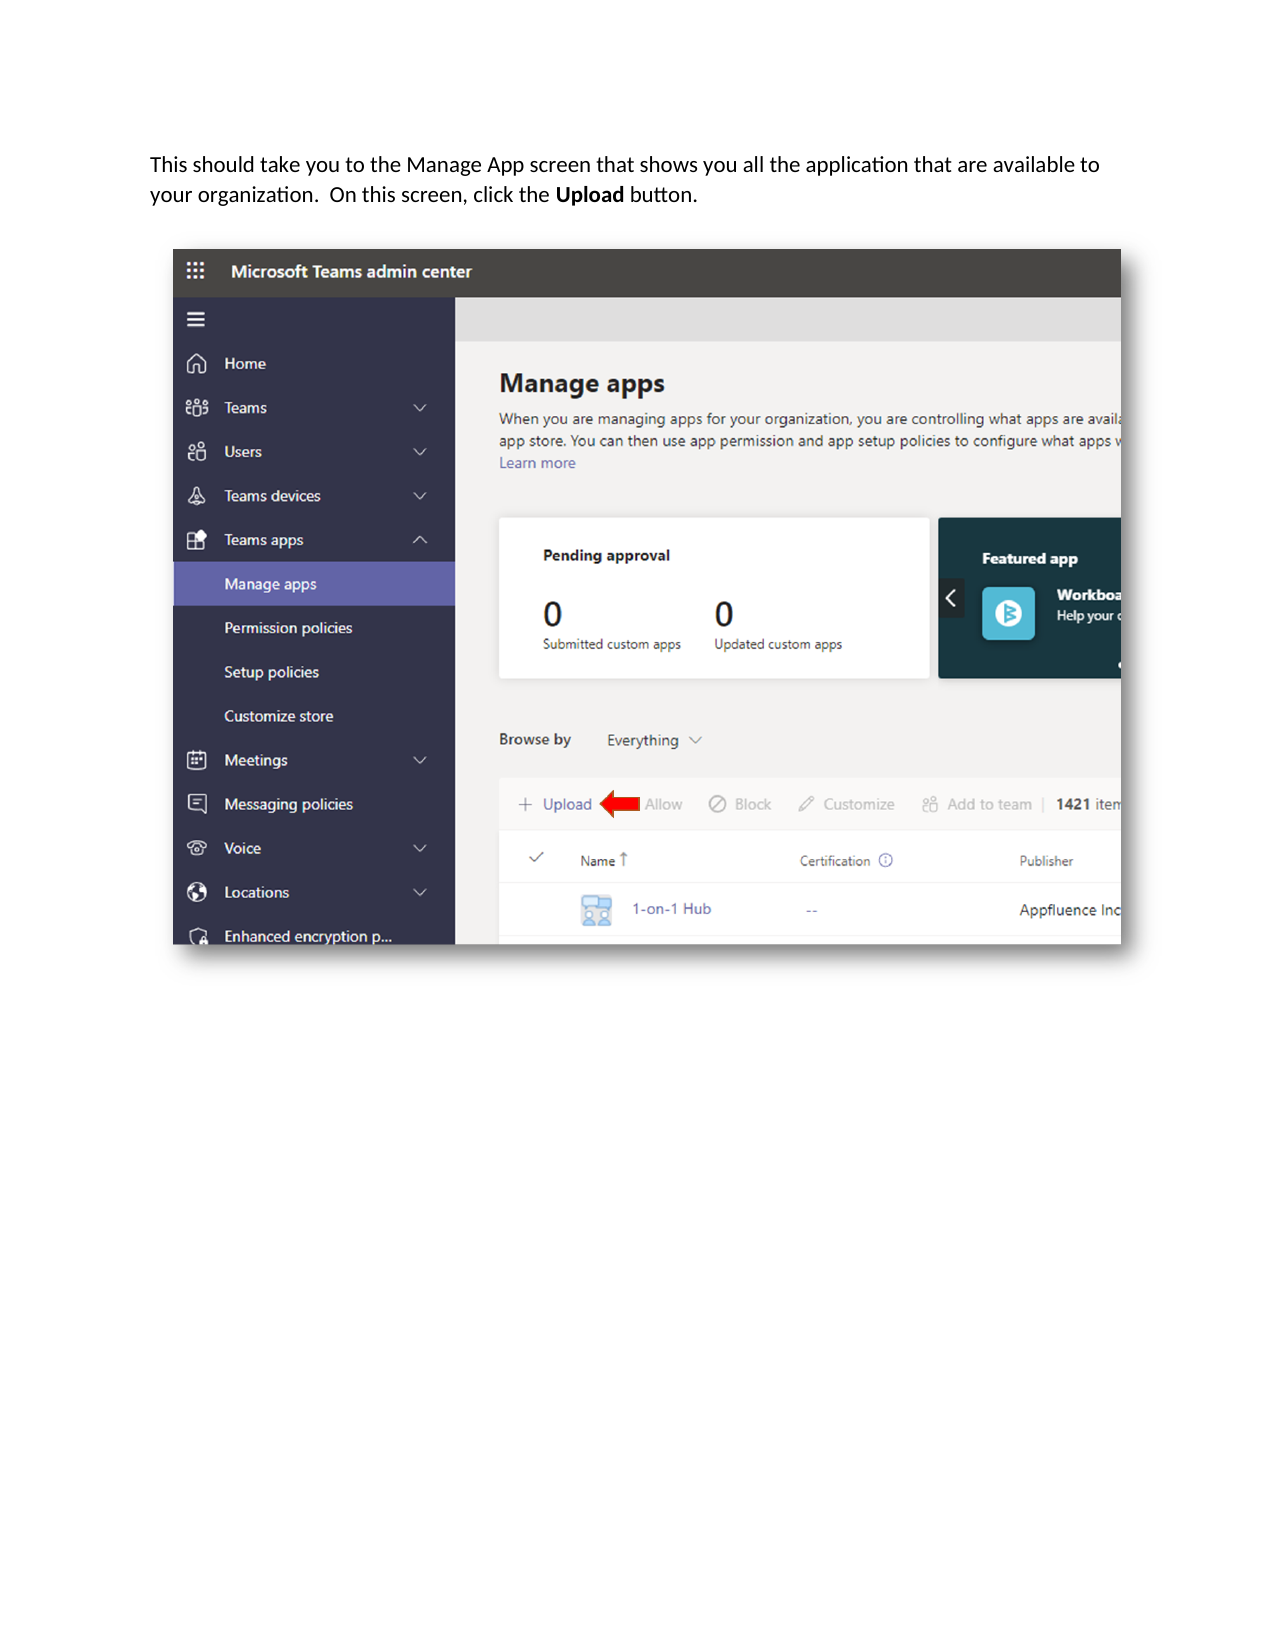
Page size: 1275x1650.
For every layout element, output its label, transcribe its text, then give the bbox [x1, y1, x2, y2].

picture [150, 227, 1166, 990]
text This should take you to the Manage App screen that shows you all the application that are available to your organization. On this screen, click the Upload button. [150, 150, 1125, 208]
